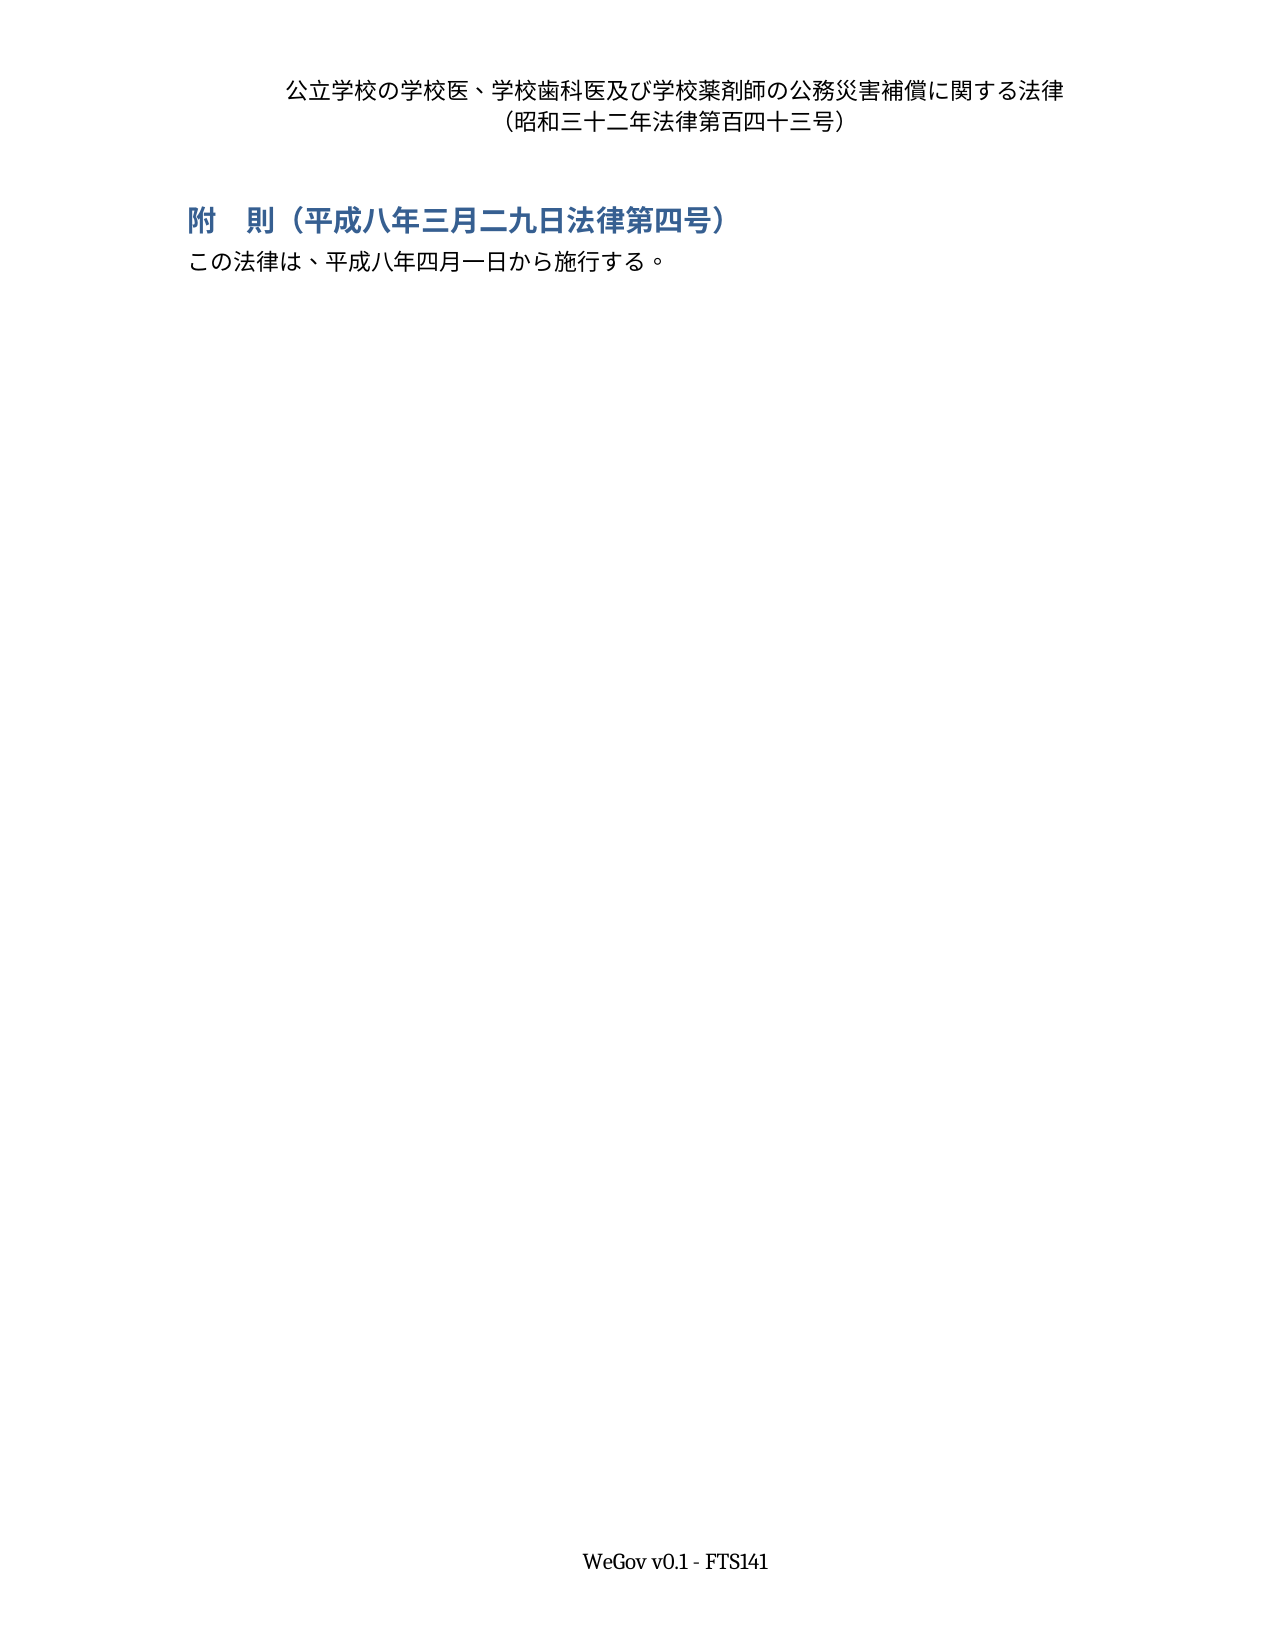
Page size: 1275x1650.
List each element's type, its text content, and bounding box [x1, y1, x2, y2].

subtitle 附 則（平成八年三月二九日法律第四号） [187, 200, 1087, 240]
text この法律は、平成八年四月一日から施行する。 [187, 246, 1087, 277]
